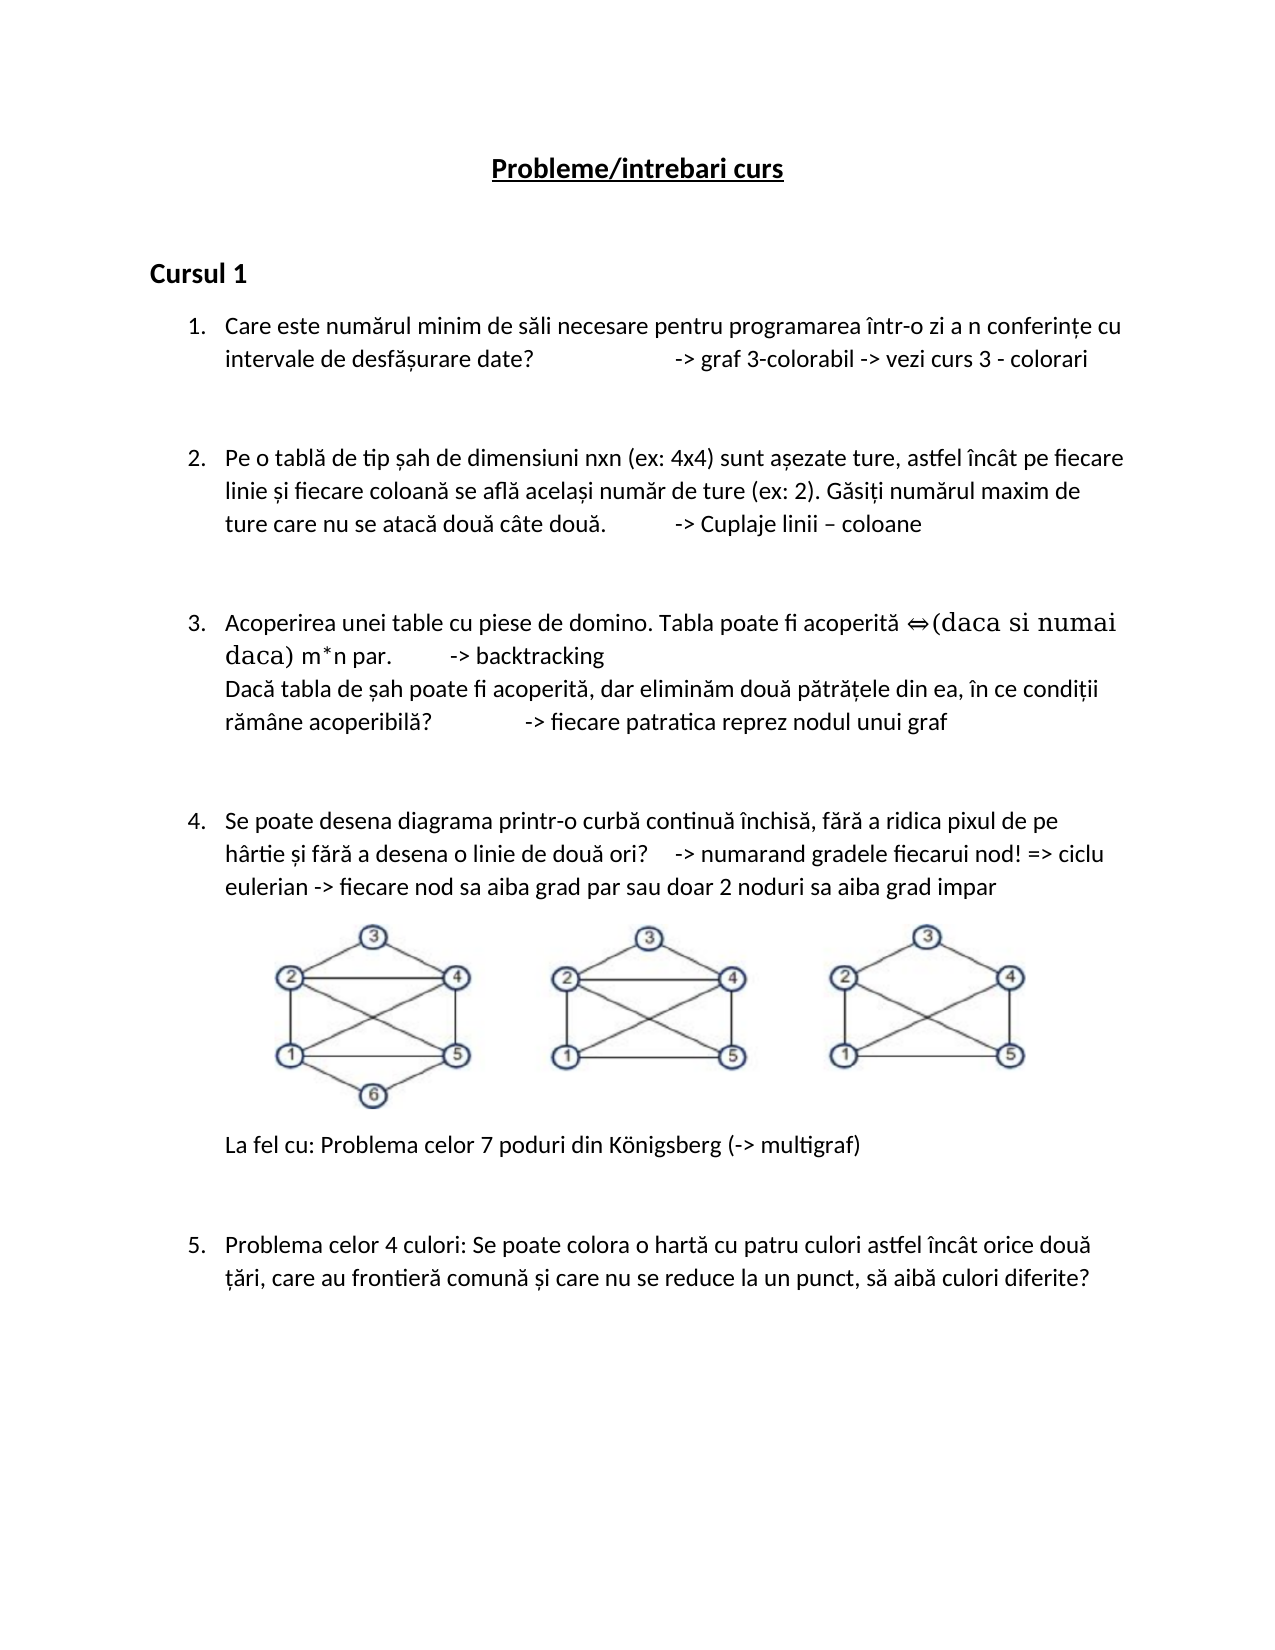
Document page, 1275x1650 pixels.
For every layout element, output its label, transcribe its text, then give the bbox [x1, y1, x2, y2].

list Dacă tabla de șah poate fi acoperită, dar eliminăm două pătrățele din ea, în ce condiții rămâne acoperibilă? -> fiecare patratica reprez nodul unui graf [225, 673, 1125, 737]
list Pe o tablă de tip șah de dimensiuni nxn (ex: 4x4) sunt așezate ture, astfel încât pe fiecare linie și fiecare coloană se află același număr de ture (ex: 2). Găsiți numărul maxim de ture care nu se atacă două câte două. -> Cuplaje linii – coloane [187, 442, 1125, 538]
text Cursul 1 [150, 255, 1125, 290]
list Care este numărul minim de săli necesare pentru programarea într-o zi a n conferințe cu intervale de desfășurare date? -> graf 3-colorabil -> vezi curs 3 - colorari [187, 310, 1125, 373]
list Se poate desena diagrama printr-o curbă continuă închisă, fără a ridica pixul de pe hârtie și fără a desena o linie de două ori? -> numarand gradele fiecarui nod! => ciclu eulerian -> fiecare nod sa aiba grad par sau doar 2 noduri sa aiba grad impar [187, 805, 1125, 902]
picture [240, 920, 1035, 1111]
text La fel cu: Problema celor 7 poduri din Königsberg (-> multigraf) [150, 1130, 1125, 1160]
list Acoperirea unei table cu piese de domino. Tabla poate fi acoperită ⇔(daca si numai daca) m*n par. -> backtracking [187, 606, 1125, 671]
list Problema celor 4 culori: Se poate colora o hartă cu patru culori astfel încât orice două țări, care au frontieră comună și care nu se reduce la un punct, să aibă culori diferite? [187, 1229, 1125, 1292]
text Probleme/intrebari curs [150, 150, 1125, 186]
